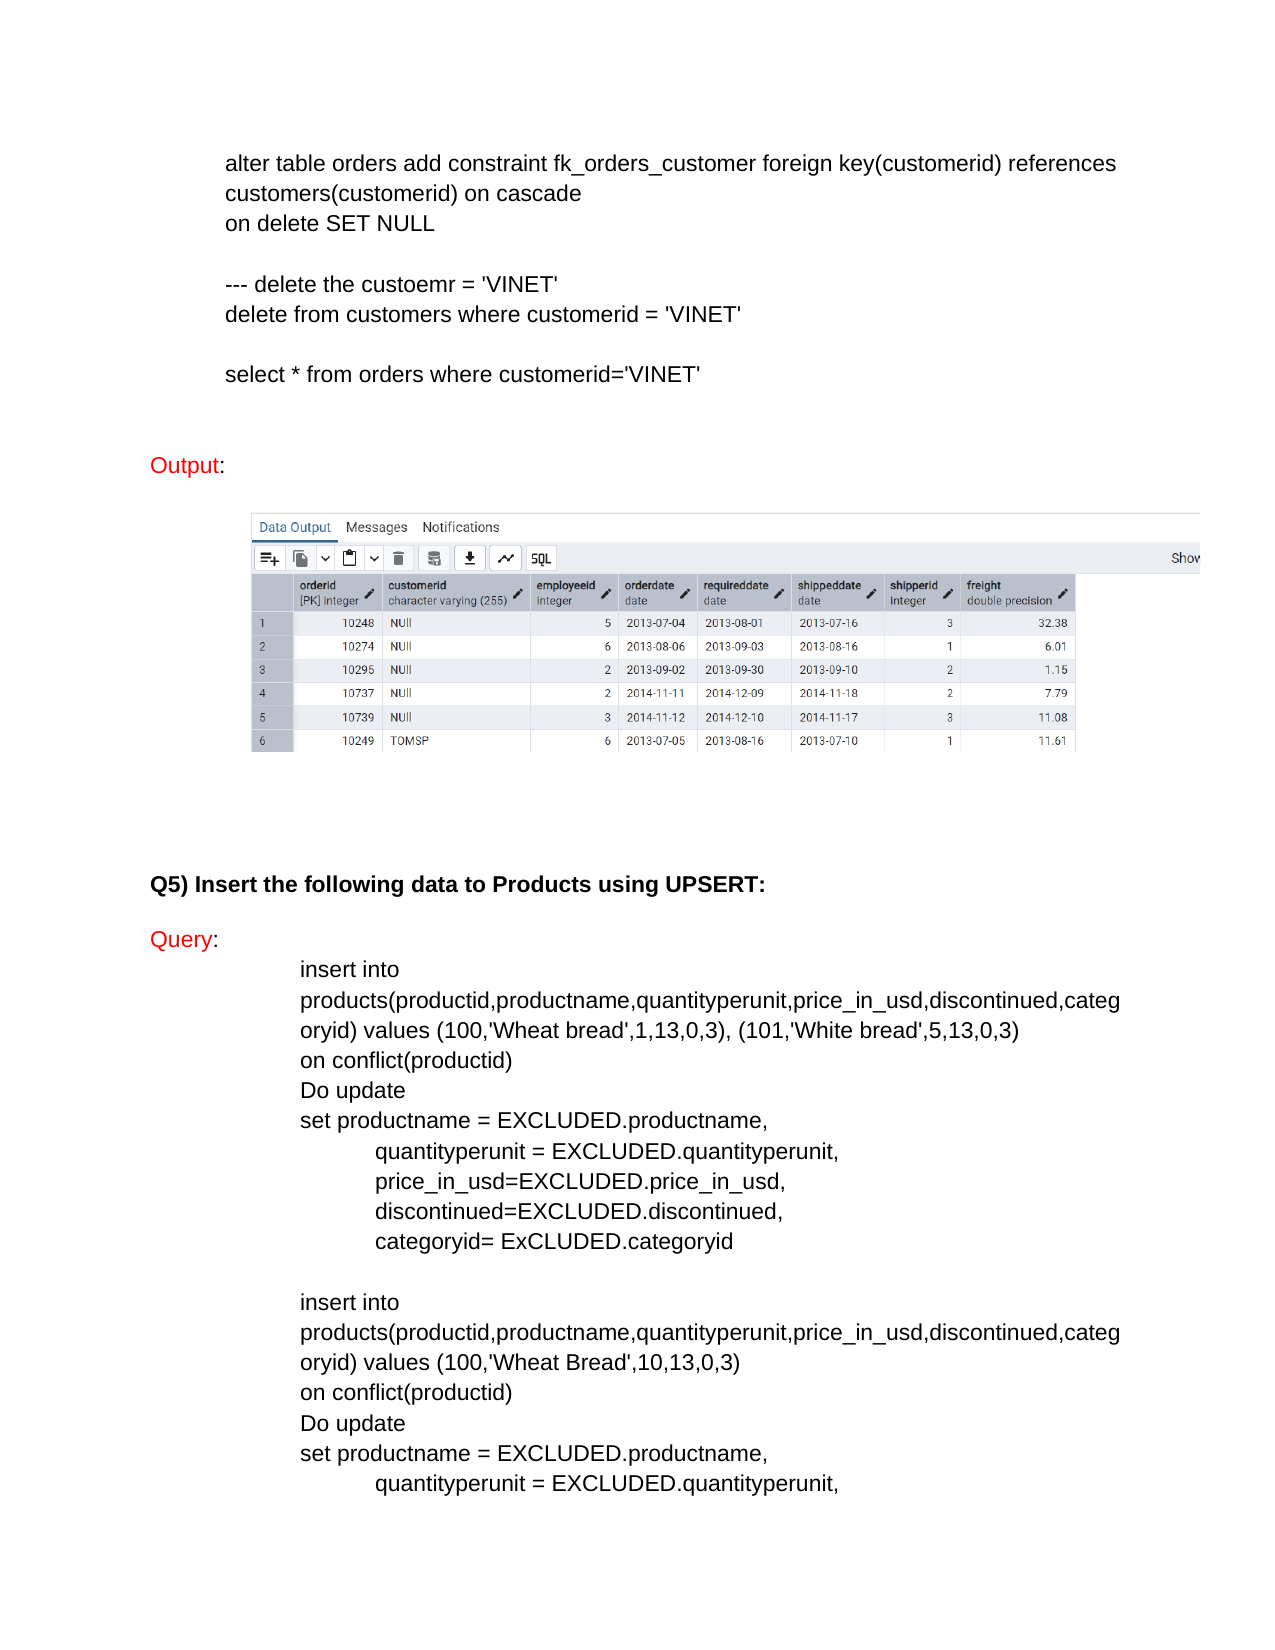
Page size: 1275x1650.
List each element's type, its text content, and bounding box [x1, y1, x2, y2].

text Do update [300, 1409, 1125, 1436]
text Do update [300, 1077, 1125, 1104]
text categoryid= ExCLUDED.categoryid [300, 1228, 1125, 1255]
text on conflict(productid) [300, 1047, 1125, 1073]
text quantityperunit = EXCLUDED.quantityperunit, [300, 1138, 1125, 1164]
text set productname = EXCLUDED.productname, [300, 1107, 1125, 1134]
text discontinued=EXCLUDED.discontinued, [300, 1198, 1125, 1224]
text insert into products(productid,productname,quantityperunit,price_in_usd,discontinued,categoryid) values (100,'Wheat bread',1,13,0,3), (101,'White bread',5,13,0,3) [300, 956, 1125, 1043]
text Output: [150, 452, 1125, 478]
text Query: [150, 926, 1125, 953]
text Q5) Insert the following data to Products using UPSERT: [150, 871, 1125, 897]
text --- delete the custoemr = 'VINET' [225, 271, 1125, 297]
text quantityperunit = EXCLUDED.quantityperunit, [300, 1470, 1125, 1496]
text on delete SET NULL [225, 210, 1125, 237]
text price_in_usd=EXCLUDED.price_in_usd, [300, 1168, 1125, 1194]
text set productname = EXCLUDED.productname, [300, 1440, 1125, 1466]
text alter table orders add constraint fk_orders_customer foreign key(customerid) references customers(customerid) on cascade [225, 150, 1125, 207]
text insert into products(productid,productname,quantityperunit,price_in_usd,discontinued,categoryid) values (100,'Wheat Bread',10,13,0,3) [300, 1289, 1125, 1376]
text on conflict(productid) [300, 1379, 1125, 1406]
picture [225, 512, 1200, 752]
text select * from orders where customerid='VINET' [225, 361, 1125, 388]
text delete from customers where customerid = 'VINET' [225, 301, 1125, 327]
